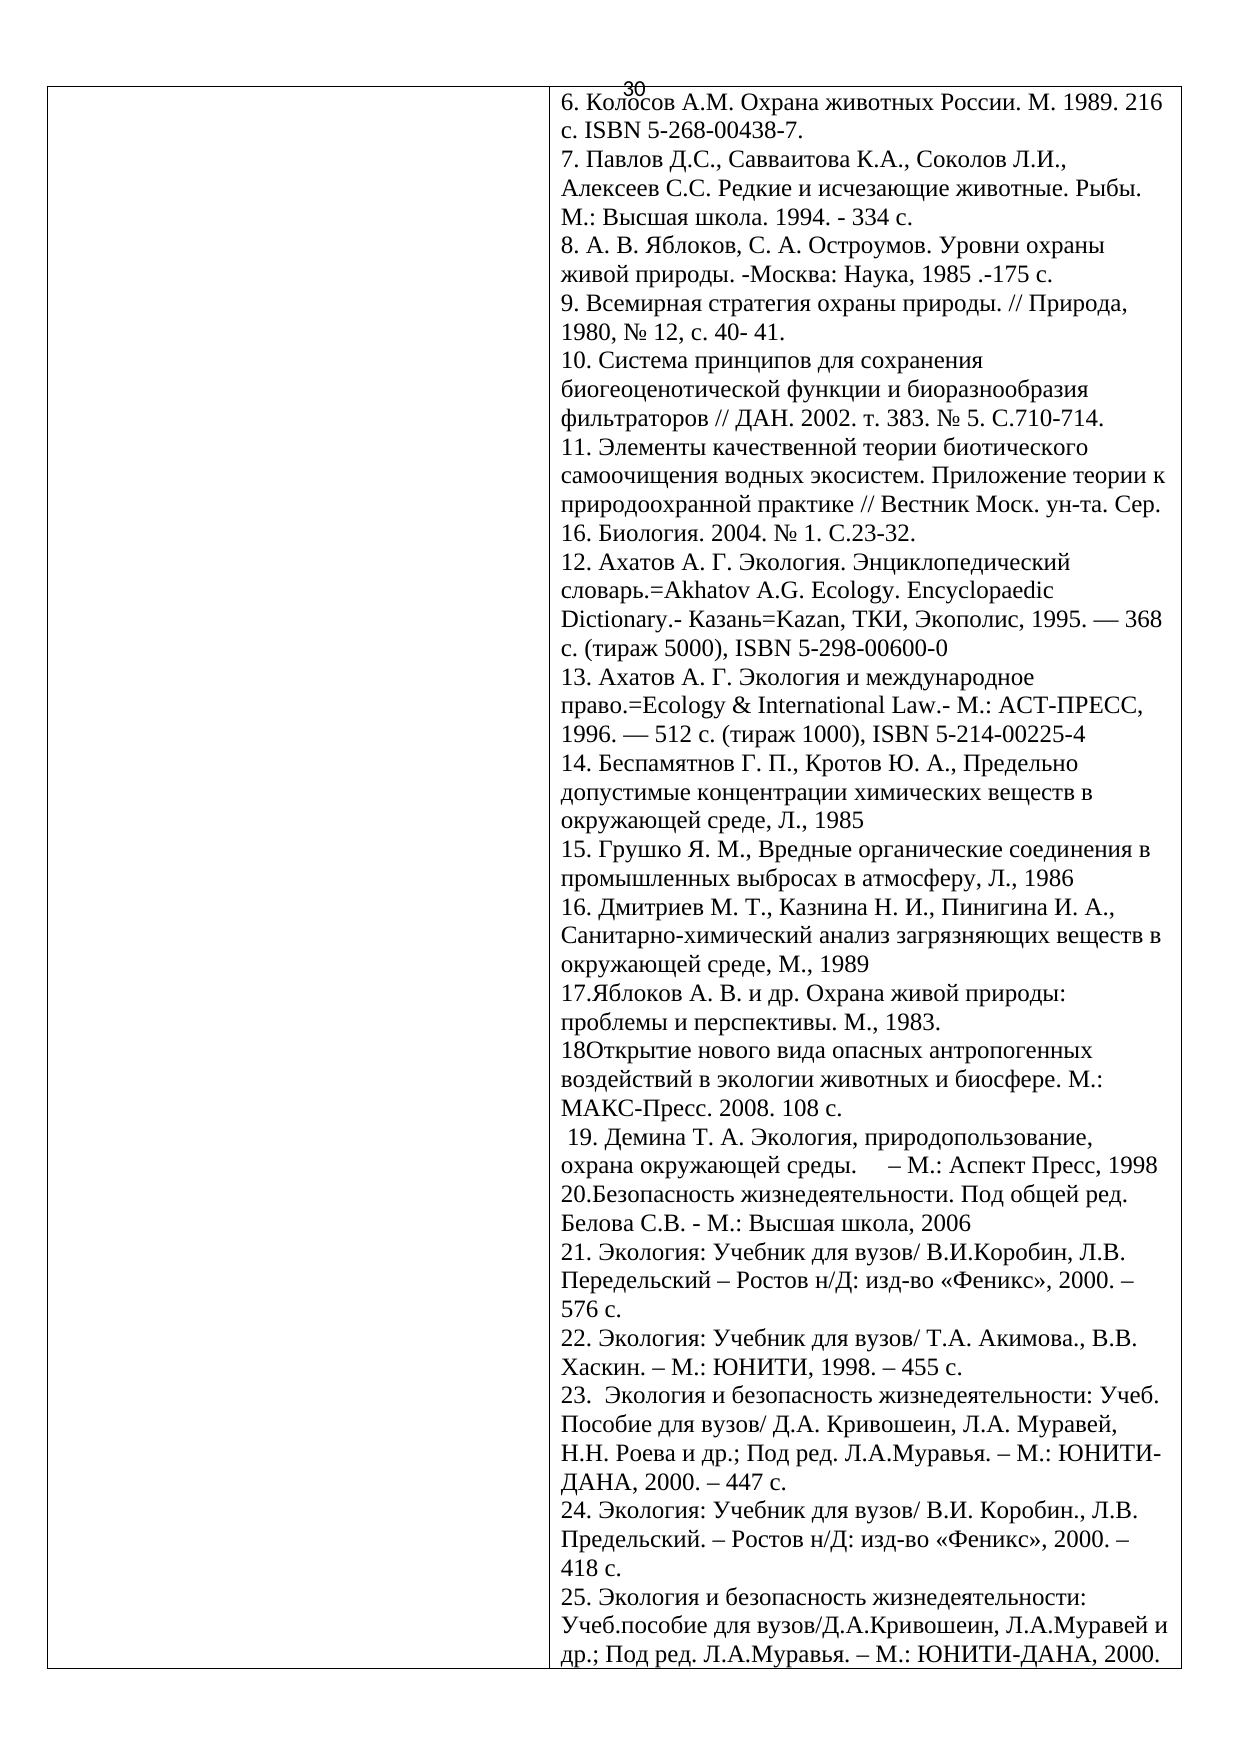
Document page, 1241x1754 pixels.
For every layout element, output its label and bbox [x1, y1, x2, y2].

table_cell [48, 87, 549, 1668]
table_cell [550, 87, 1181, 1668]
